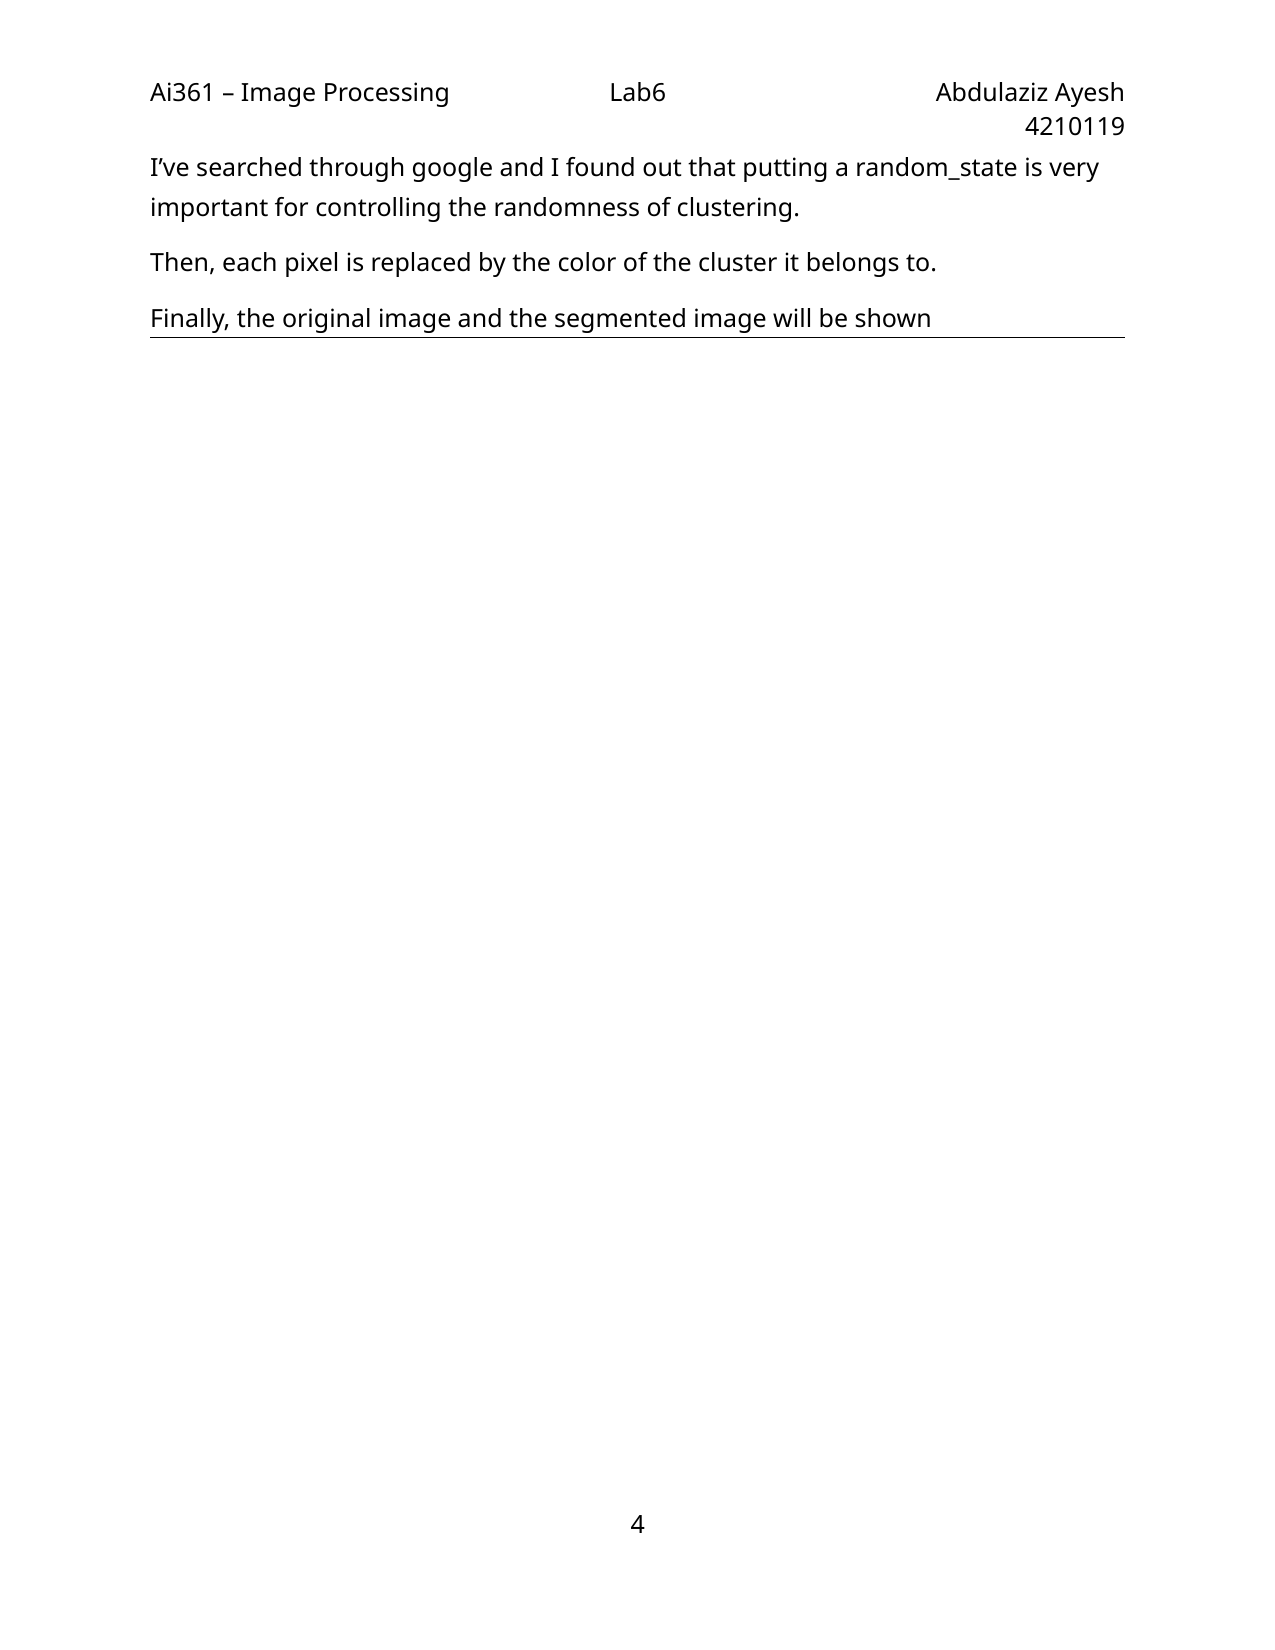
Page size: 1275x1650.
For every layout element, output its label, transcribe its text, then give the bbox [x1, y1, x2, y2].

text I’ve searched through google and I found out that putting a random_state is very important for controlling the randomness of clustering. [150, 150, 1125, 223]
text Finally, the original image and the segmented image will be shown [150, 301, 1125, 337]
text Then, each pixel is replaced by the color of the cluster it belongs to. [150, 245, 1125, 279]
